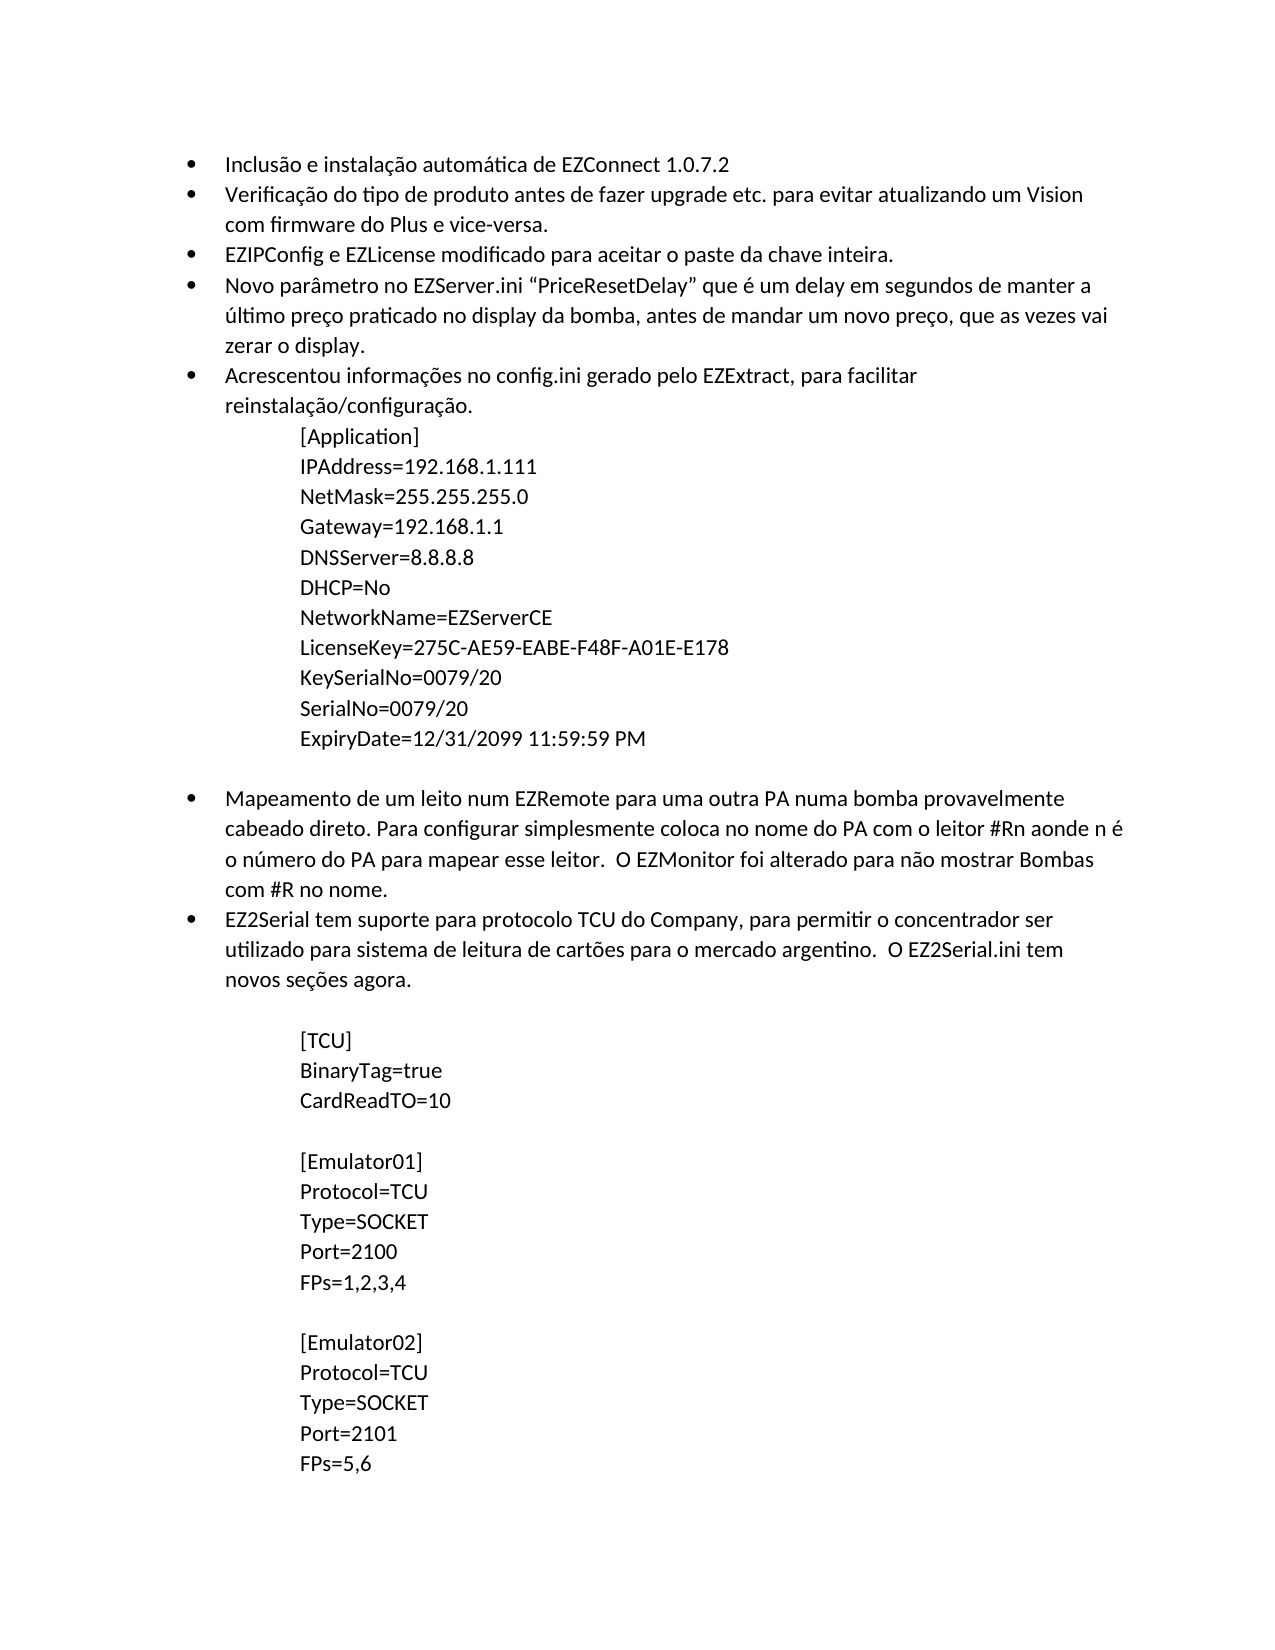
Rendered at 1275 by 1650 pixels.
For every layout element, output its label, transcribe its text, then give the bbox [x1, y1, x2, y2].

list IPAddress=192.168.1.111 [300, 452, 1125, 480]
list Port=2101 [300, 1419, 1125, 1447]
list Verificação do tipo de produto antes de fazer upgrade etc. para evitar atualizando um Vision com firmware do Plus e vice-versa. [187, 180, 1125, 238]
list Port=2100 [300, 1237, 1125, 1266]
list ExpiryDate=12/31/2099 11:59:59 PM [300, 724, 1125, 752]
list [Emulator01] [300, 1147, 1125, 1175]
list [TCU] [300, 1026, 1125, 1054]
list EZ2Serial tem suporte para protocolo TCU do Company, para permitir o concentrador ser utilizado para sistema de leitura de cartões para o mercado argentino. O EZ2Serial.ini tem novos seções agora. [187, 905, 1125, 994]
list FPs=1,2,3,4 [300, 1268, 1125, 1296]
list NetworkName=EZServerCE [300, 603, 1125, 631]
list SerialNo=0079/20 [300, 694, 1125, 722]
list Mapeamento de um leito num EZRemote para uma outra PA numa bomba provavelmente cabeado direto. Para configurar simplesmente coloca no nome do PA com o leitor #Rn aonde n é o número do PA para mapear esse leitor. O EZMonitor foi alterado para não mostrar Bombas com #R no nome. [187, 784, 1125, 903]
list Novo parâmetro no EZServer.ini “PriceResetDelay” que é um delay em segundos de manter a último preço praticado no display da bomba, antes de mandar um novo preço, que as vezes vai zerar o display. [187, 271, 1125, 359]
list Protocol=TCU [300, 1358, 1125, 1386]
list NetMask=255.255.255.0 [300, 482, 1125, 510]
list Acrescentou informações no config.ini gerado pelo EZExtract, para facilitar reinstalação/configuração. [187, 361, 1125, 420]
list DNSServer=8.8.8.8 [300, 543, 1125, 571]
list [Emulator02] [300, 1328, 1125, 1356]
list Type=SOCKET [300, 1388, 1125, 1417]
list Type=SOCKET [300, 1207, 1125, 1235]
list LicenseKey=275C-AE59-EABE-F48F-A01E-E178 [300, 633, 1125, 661]
list BinaryTag=true [300, 1056, 1125, 1084]
list DHCP=No [300, 573, 1125, 601]
list KeySerialNo=0079/20 [300, 663, 1125, 692]
list Gateway=192.168.1.1 [300, 512, 1125, 541]
list [Application] [300, 422, 1125, 450]
list EZIPConfig e EZLicense modificado para aceitar o paste da chave inteira. [187, 241, 1125, 269]
list Protocol=TCU [300, 1177, 1125, 1205]
list CardReadTO=10 [300, 1086, 1125, 1114]
list Inclusão e instalação automática de EZConnect 1.0.7.2 [187, 150, 1125, 178]
list FPs=5,6 [300, 1449, 1125, 1477]
